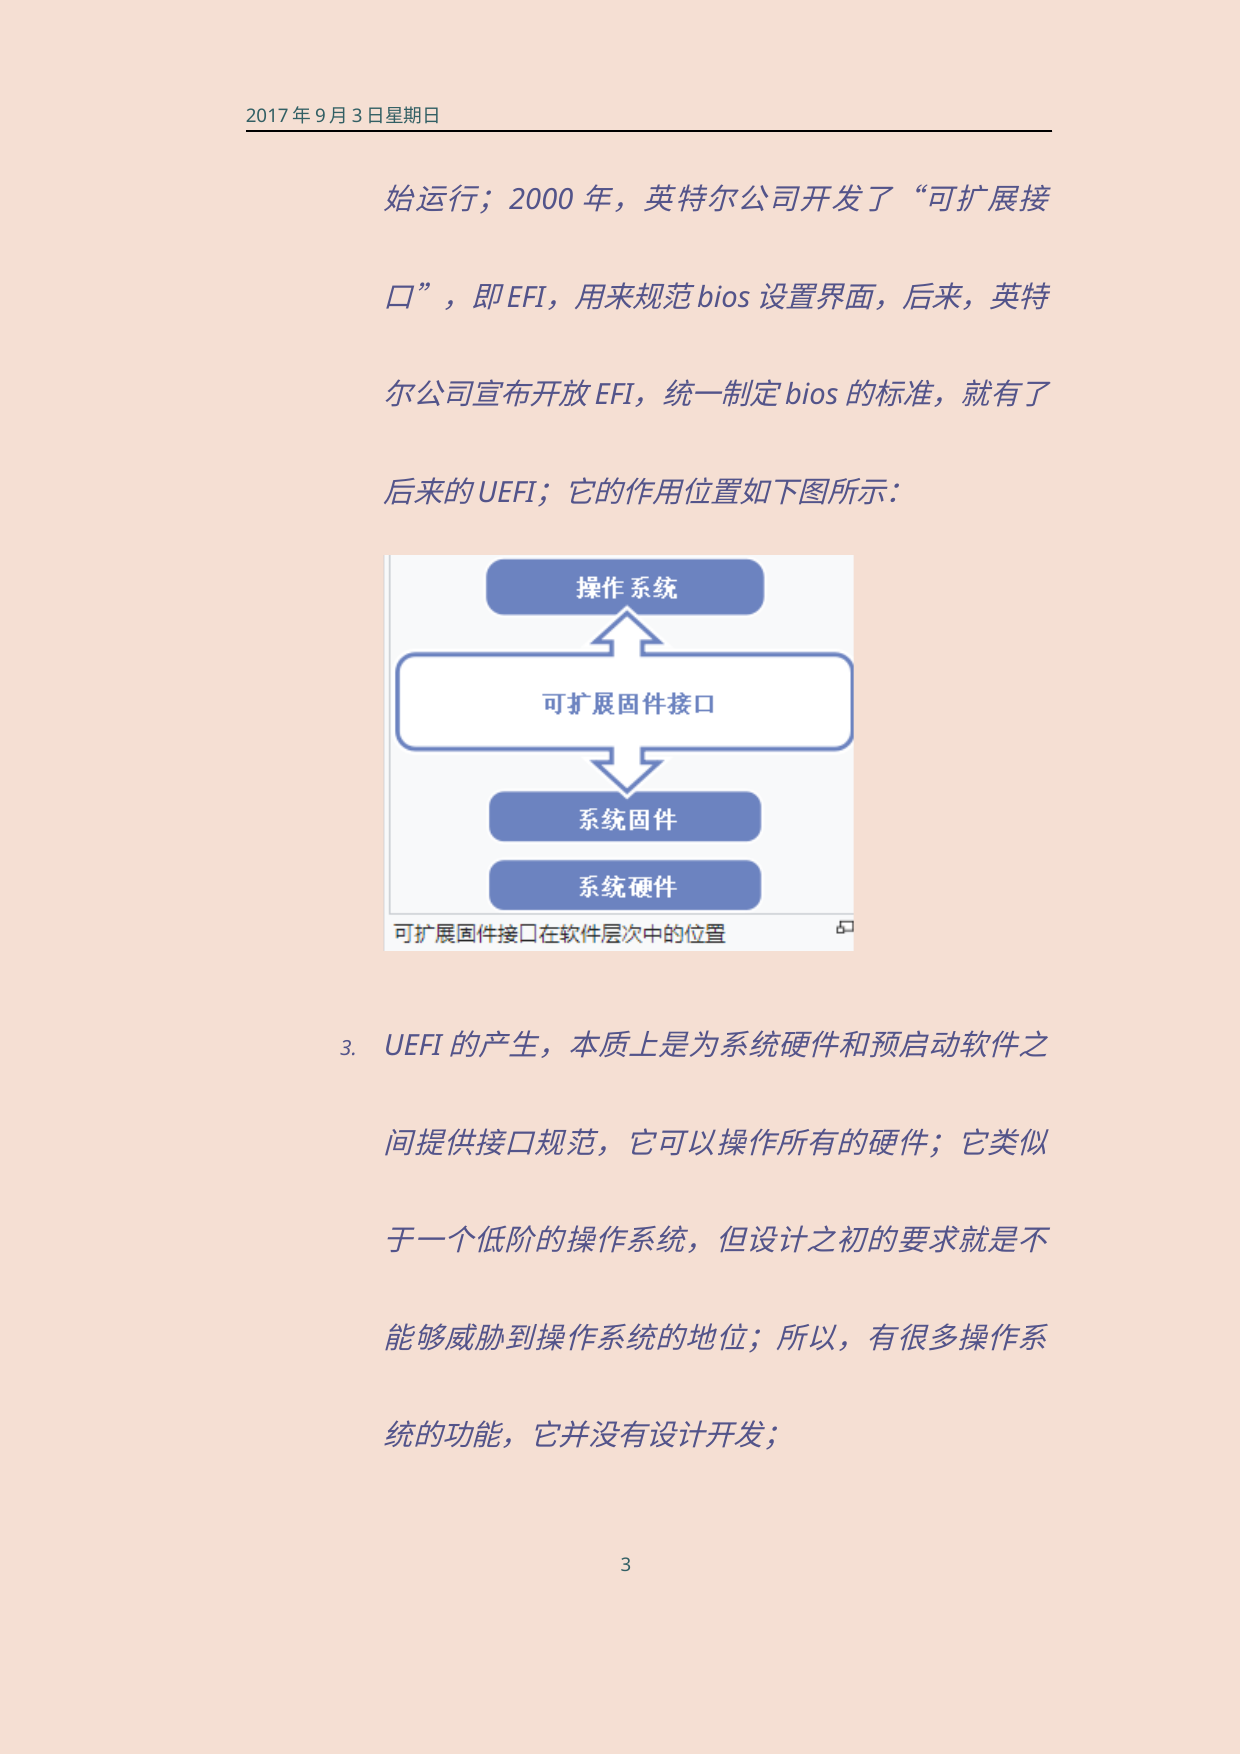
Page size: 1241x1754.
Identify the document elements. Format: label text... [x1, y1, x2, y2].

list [340, 164, 1052, 522]
list UEFI的产生，本质上是为系统硬件和预启动软件之间提供接口规范，它可以操作所有的硬件；它类似于一个低阶的操作系统，但设计之初的要求就是不能够威胁到操作系统的地位；所以，有很多操作系统的功能，它并没有设计开发； [340, 1010, 1052, 1465]
picture [383, 555, 854, 951]
